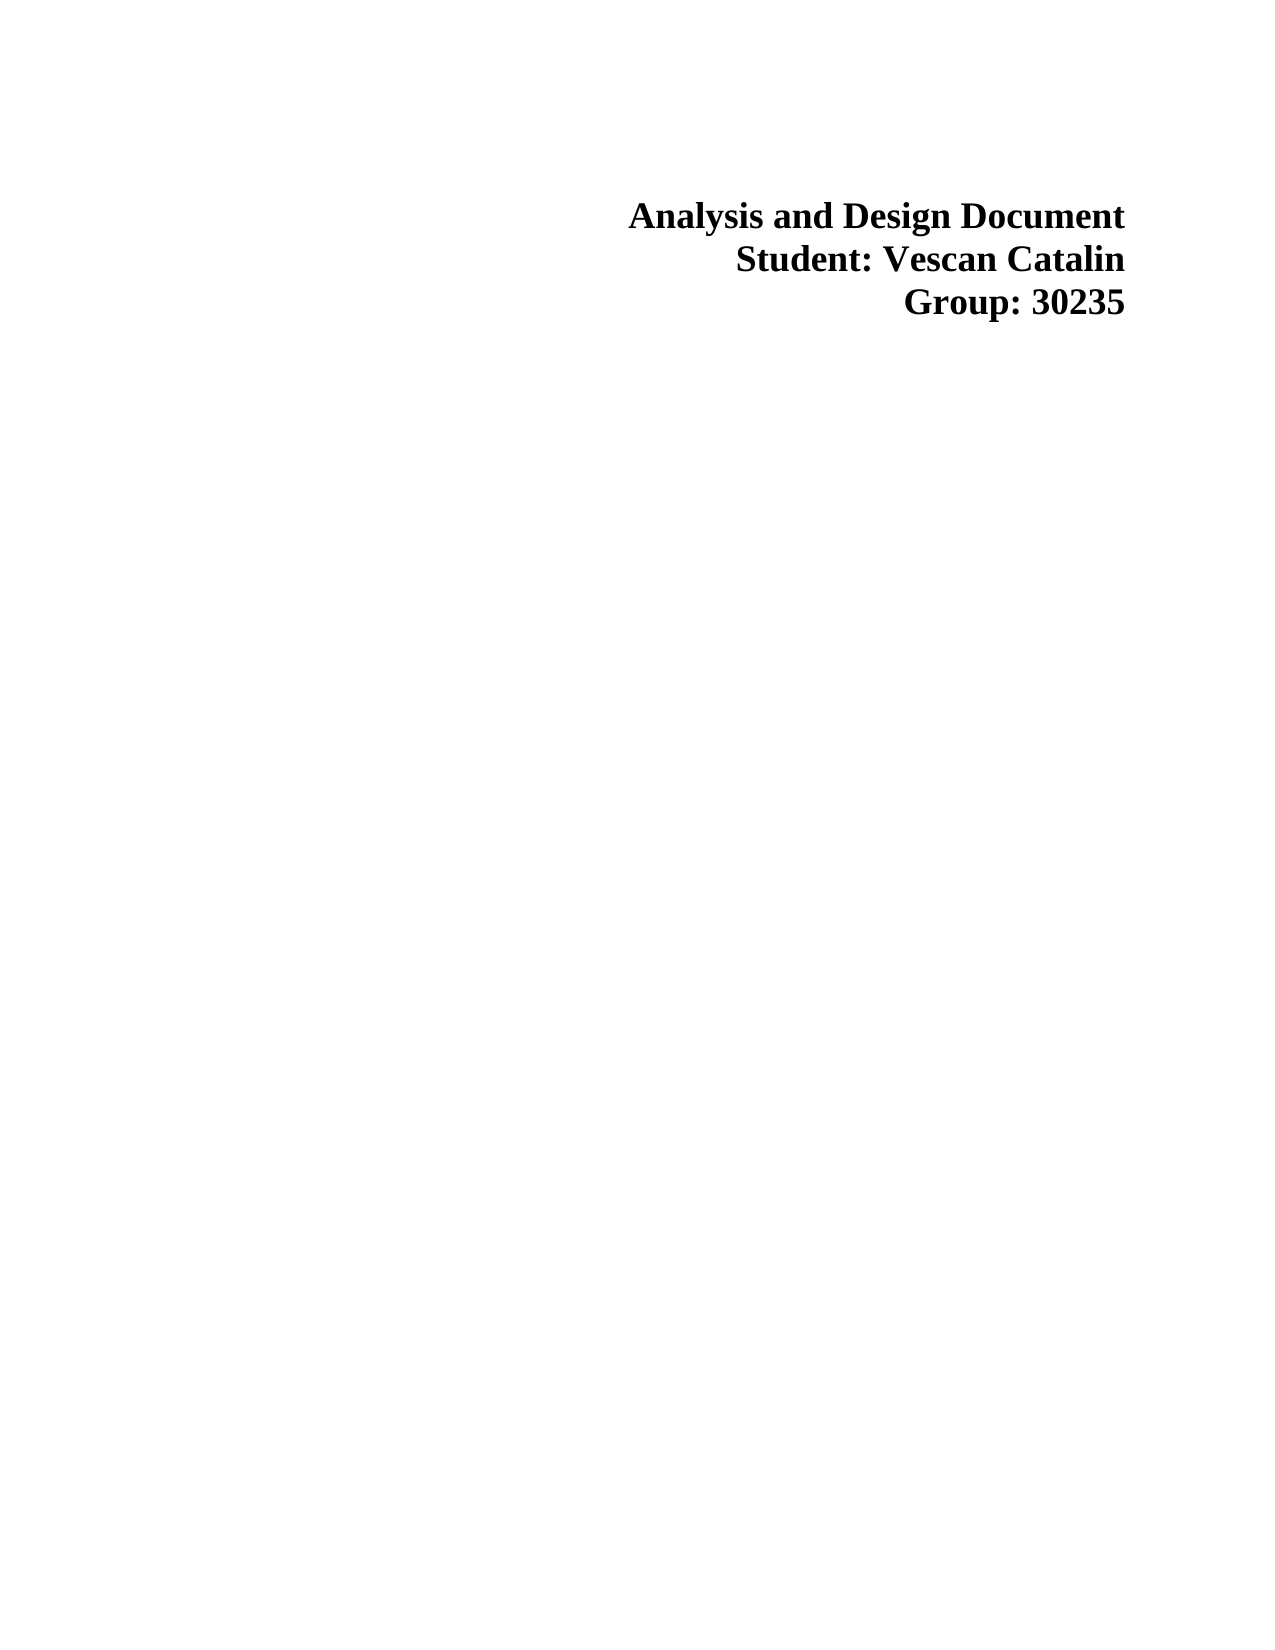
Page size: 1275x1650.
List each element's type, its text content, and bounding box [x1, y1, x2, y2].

title Student: Vescan Catalin [150, 236, 1125, 279]
title Analysis and Design Document [150, 193, 1125, 236]
text Group: 30235 [150, 279, 1125, 322]
